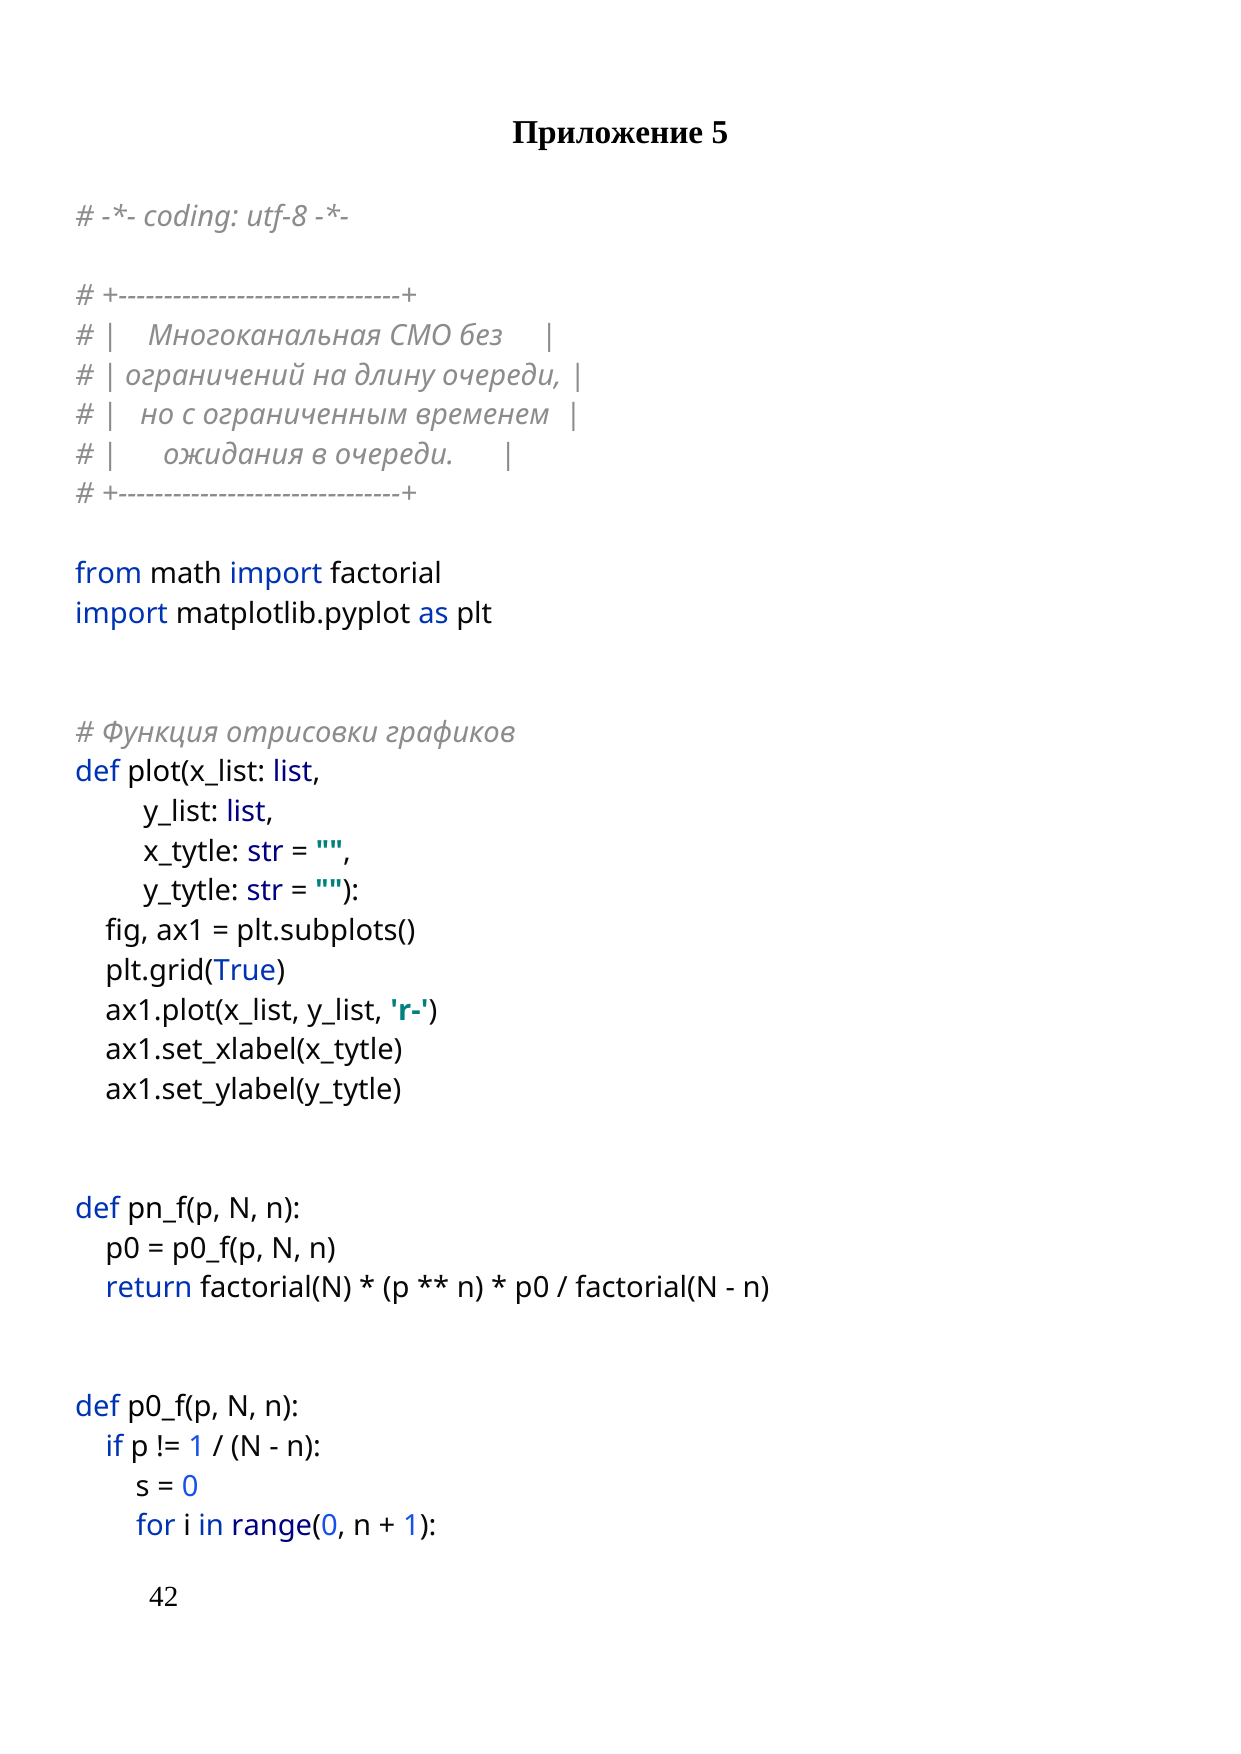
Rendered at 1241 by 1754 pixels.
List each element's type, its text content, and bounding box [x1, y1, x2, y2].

subtitle Приложение 5 [75, 112, 1165, 151]
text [75, 195, 1165, 1544]
